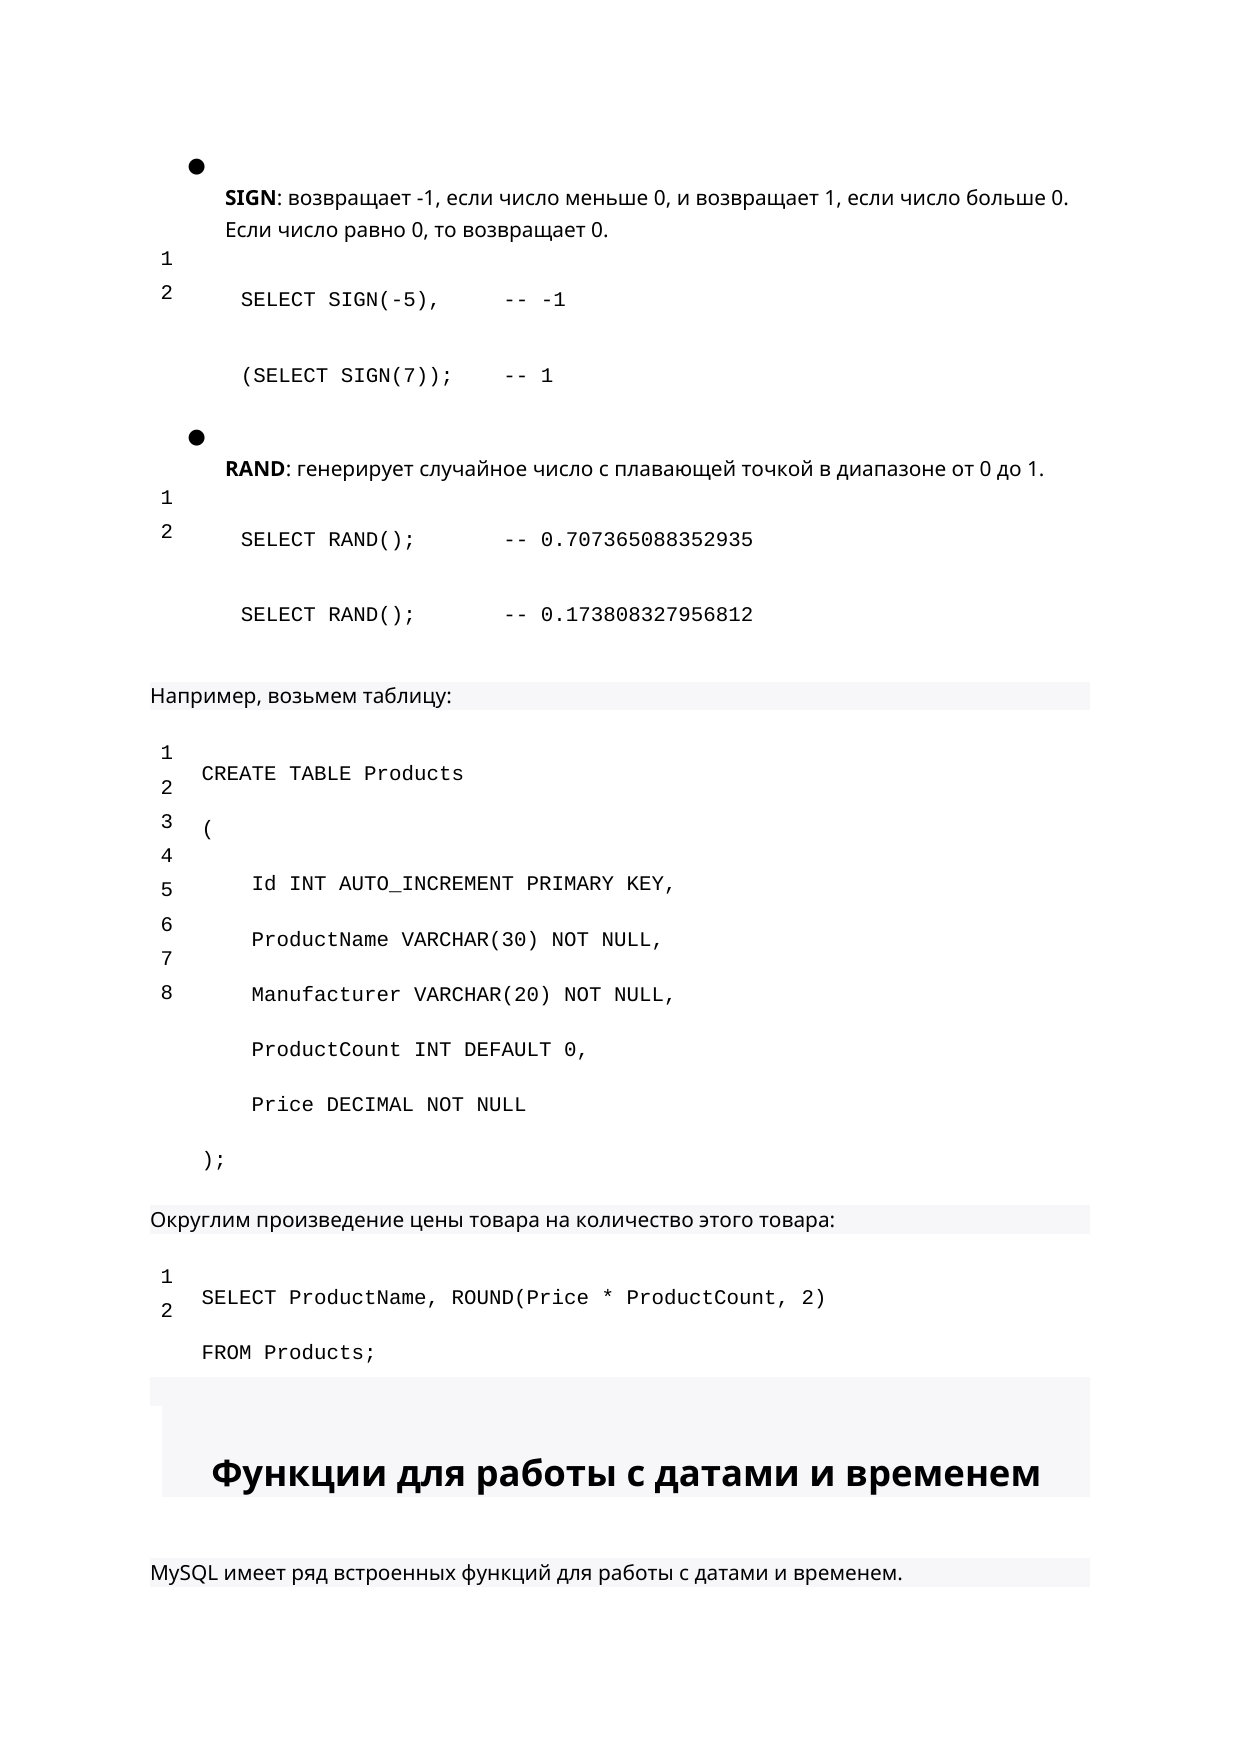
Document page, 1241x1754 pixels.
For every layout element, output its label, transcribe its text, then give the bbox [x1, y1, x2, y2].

table_header 1 2 [150, 248, 193, 422]
text Округлим произведение цены товара на количество этого товара: [150, 1205, 1090, 1234]
table_header 1 2 [150, 487, 193, 661]
table_header 1 2 [150, 1266, 191, 1377]
list RAND: генерирует случайное число с плавающей точкой в диапазоне от 0 до 1. [187, 422, 1090, 483]
table_header SELECT SIGN(-5), -- -1 (SELECT SIGN(7)); -- 1 [193, 248, 1090, 422]
text MySQL имеет ряд встроенных функций для работы с датами и временем. [150, 1558, 1090, 1587]
table_header 1 2 3 4 5 6 7 8 [150, 743, 191, 1184]
text Например, возьмем таблицу: [150, 682, 1090, 710]
table_header SELECT RAND(); -- 0.707365088352935 SELECT RAND(); -- 0.173808327956812 [193, 487, 1090, 661]
list SIGN: возвращает -1, если число меньше 0, и возвращает 1, если число больше 0. Если число равно 0, то возвращает 0. [187, 150, 1090, 244]
table_header SELECT ProductName, ROUND(Price * ProductCount, 2) FROM Products; [191, 1266, 1090, 1377]
subtitle Функции для работы с датами и временем [162, 1447, 1090, 1497]
table_header CREATE TABLE Products ( Id INT AUTO_INCREMENT PRIMARY KEY, ProductName VARCHAR(30) NOT NULL, Manufacturer VARCHAR(20) NOT NULL, ProductCount INT DEFAULT 0, Price DECIMAL NOT NULL ); [191, 743, 1090, 1184]
